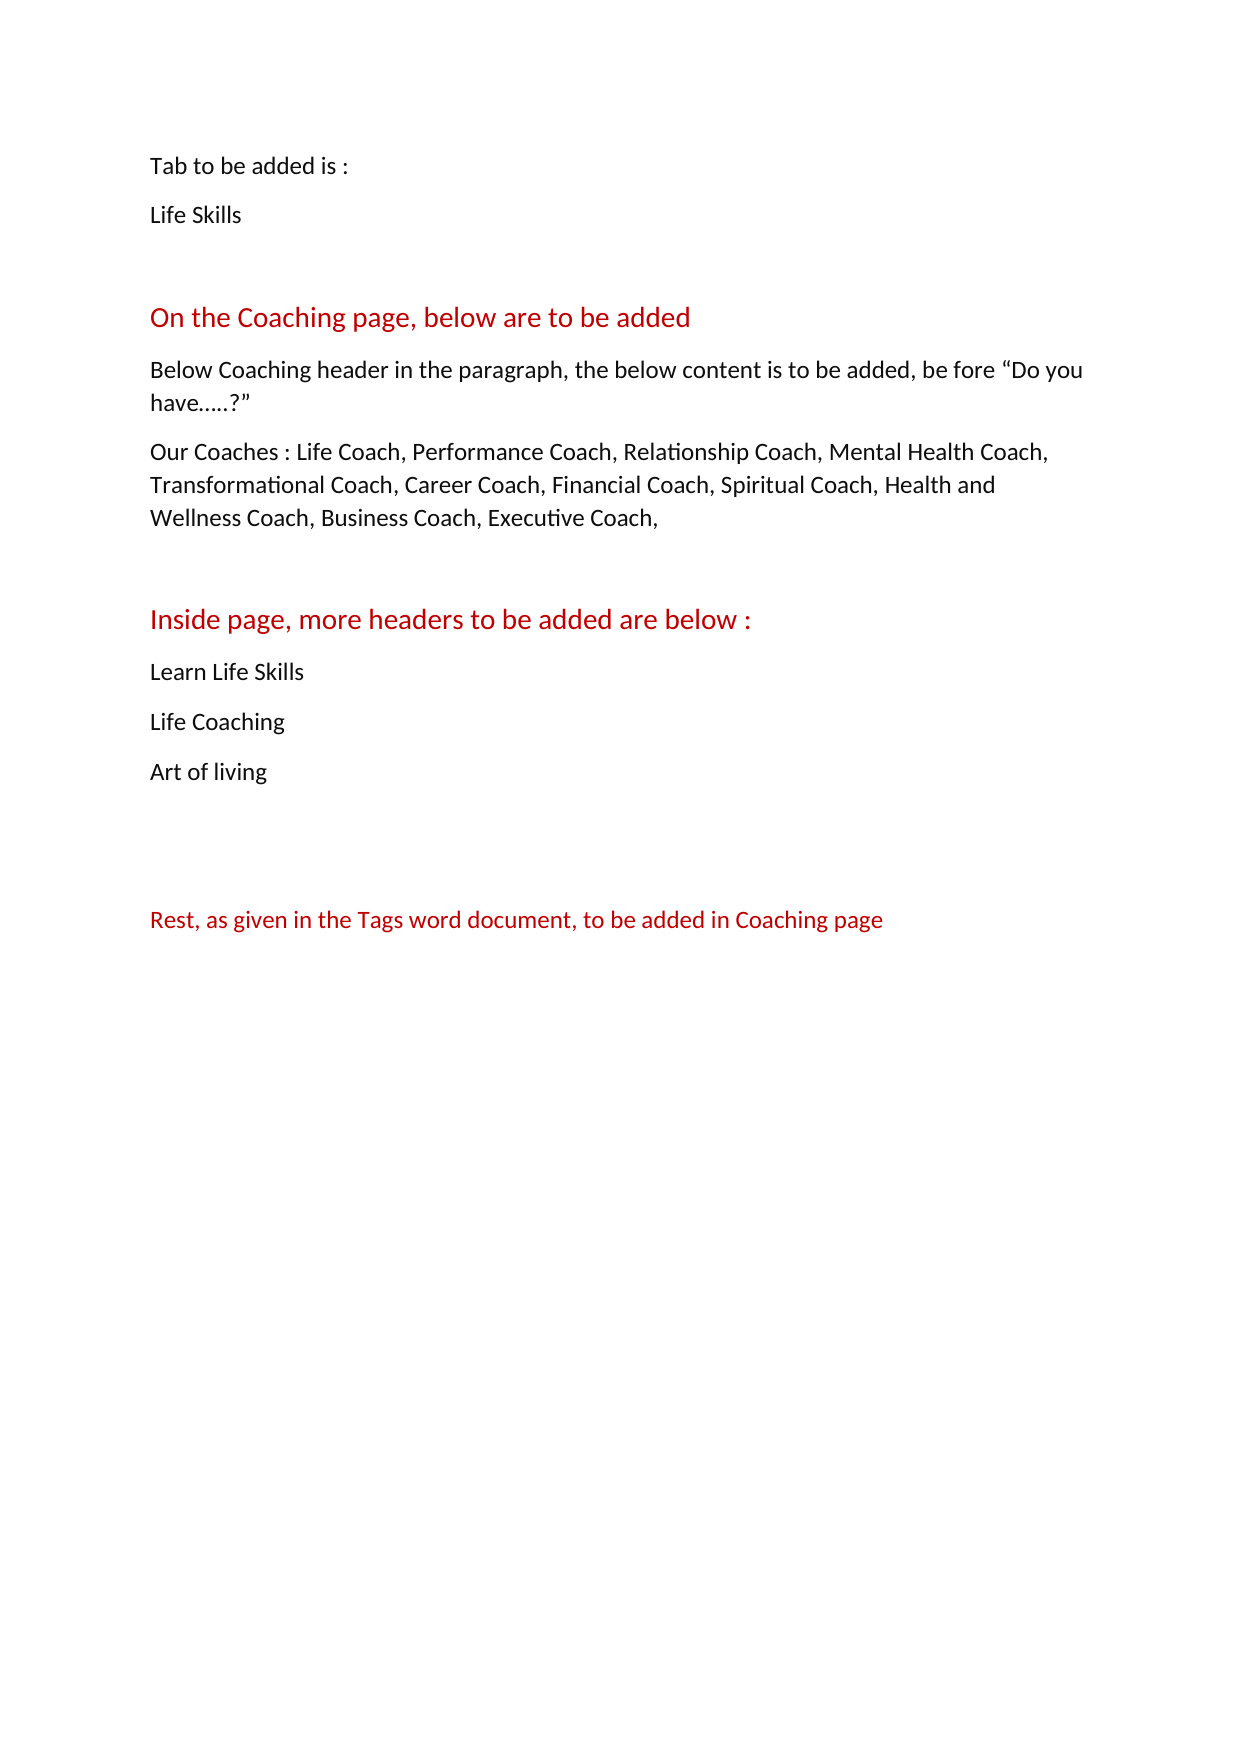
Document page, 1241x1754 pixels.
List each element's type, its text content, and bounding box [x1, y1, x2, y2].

text Tab to be added is : [150, 150, 1090, 181]
text Learn Life Skills [150, 656, 1090, 687]
text Below Coaching header in the paragraph, the below content is to be added, be fore “Do you have…..?” [150, 354, 1090, 417]
text Rest, as given in the Tags word document, to be added in Coaching page [150, 904, 1090, 935]
text Art of living [150, 756, 1090, 786]
text Life Coaching [150, 706, 1090, 737]
text Life Skills [150, 199, 1090, 230]
text On the Coaching page, below are to be added [150, 299, 1090, 334]
text Our Coaches : Life Coach, Performance Coach, Relationship Coach, Mental Health Coach, Transformational Coach, Career Coach, Financial Coach, Spiritual Coach, Health and Wellness Coach, Business Coach, Executive Coach, [150, 436, 1090, 533]
text Inside page, more headers to be added are below : [150, 601, 1090, 637]
